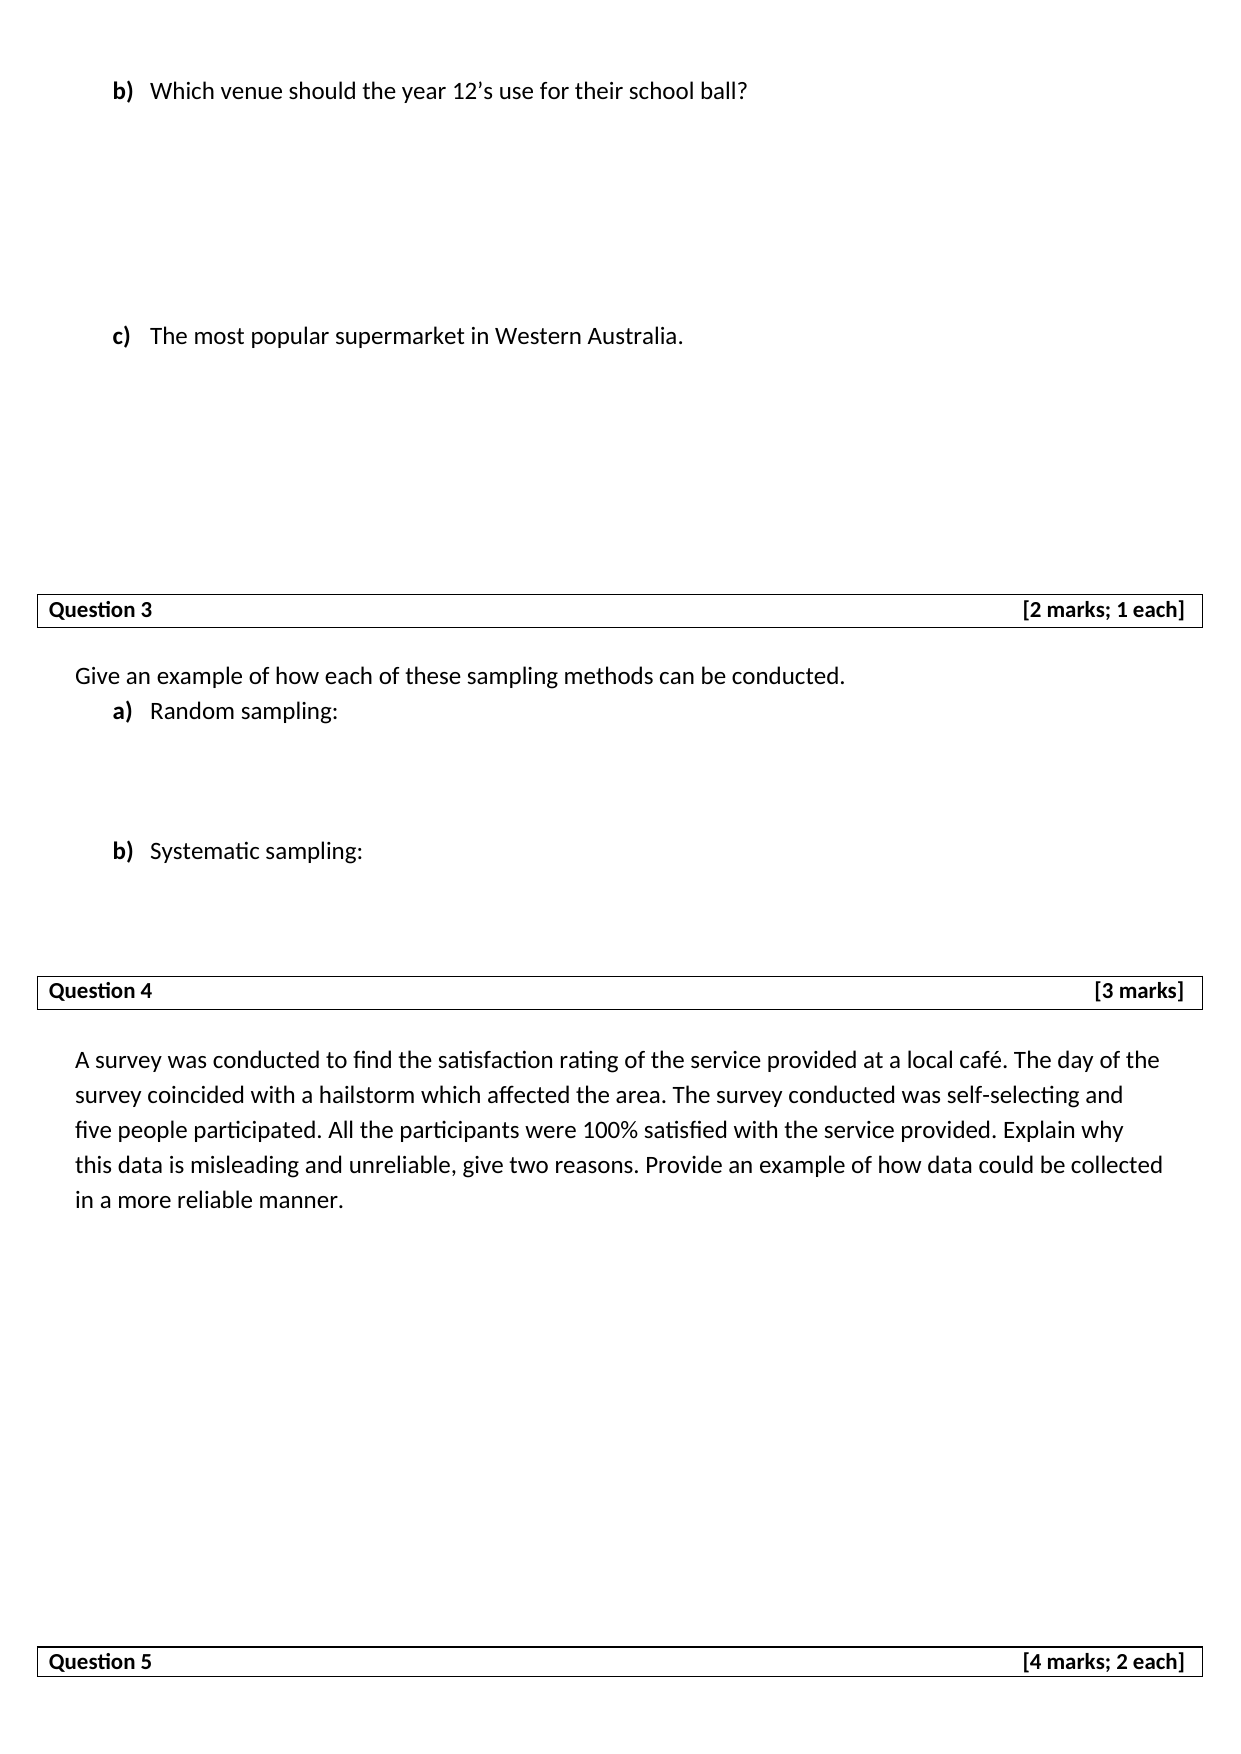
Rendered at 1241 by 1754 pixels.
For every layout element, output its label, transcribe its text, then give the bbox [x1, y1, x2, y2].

table_header Question 4 [3 marks] [38, 977, 1202, 1008]
list Systematic sampling: [112, 836, 1165, 866]
table_header Question 3 [2 marks; 1 each] [38, 595, 1202, 627]
list The most popular supermarket in Western Australia. [112, 320, 1165, 351]
text A survey was conducted to find the satisfaction rating of the service provided at a local café. The day of the survey coincided with a hailstorm which affected the area. The survey conducted was self-selecting and five people participated. All the participants were 100% satisfied with the service provided. Explain why this data is misleading and unreliable, give two reasons. Provide an example of how data could be collected in a more reliable manner. [75, 1044, 1165, 1215]
text Give an example of how each of these sampling methods can be conducted. [75, 661, 1165, 691]
list Which venue should the year 12’s use for their school ball? [112, 75, 1165, 106]
table_header Question 5 [4 marks; 2 each] [38, 1648, 1202, 1676]
list Random sampling: [112, 696, 1165, 726]
